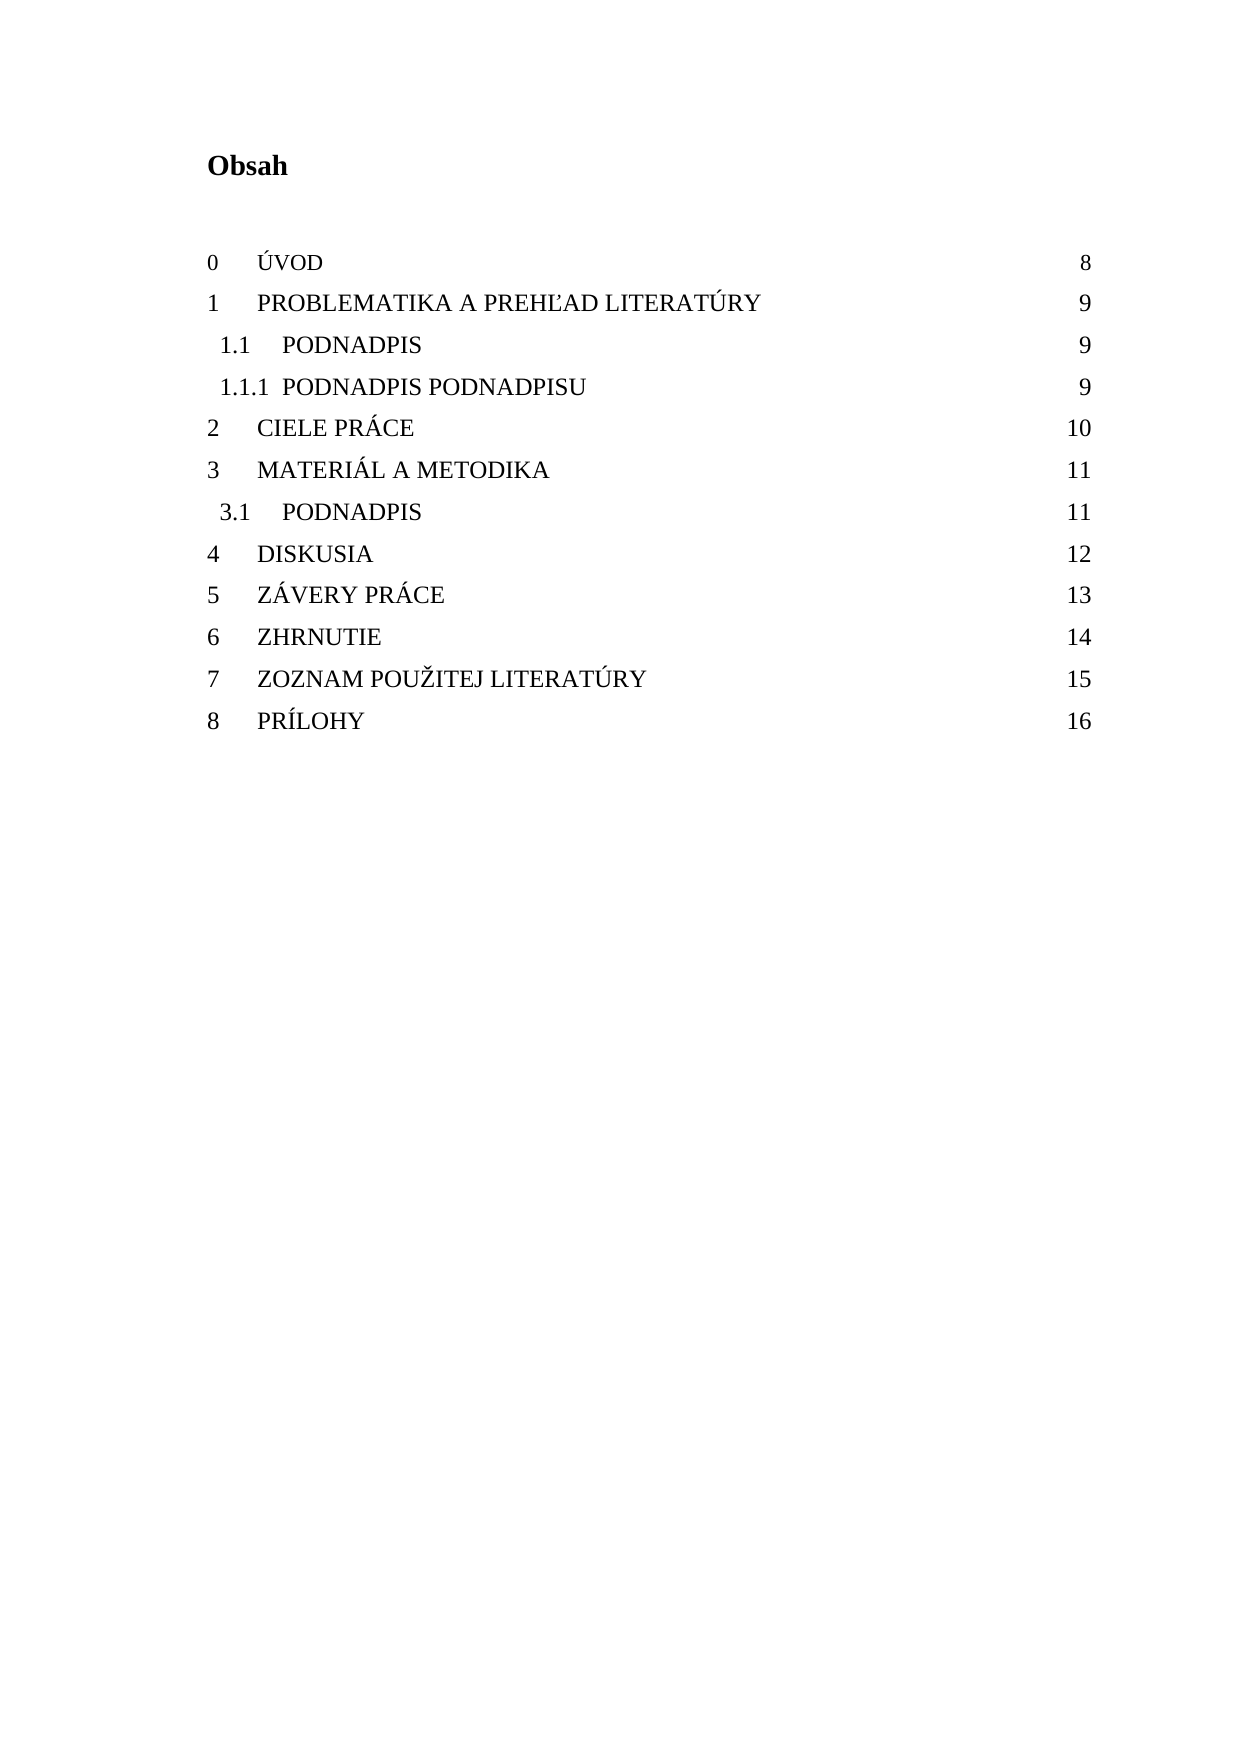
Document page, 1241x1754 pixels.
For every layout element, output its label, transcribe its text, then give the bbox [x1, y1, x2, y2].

text Obsah [207, 148, 1092, 181]
